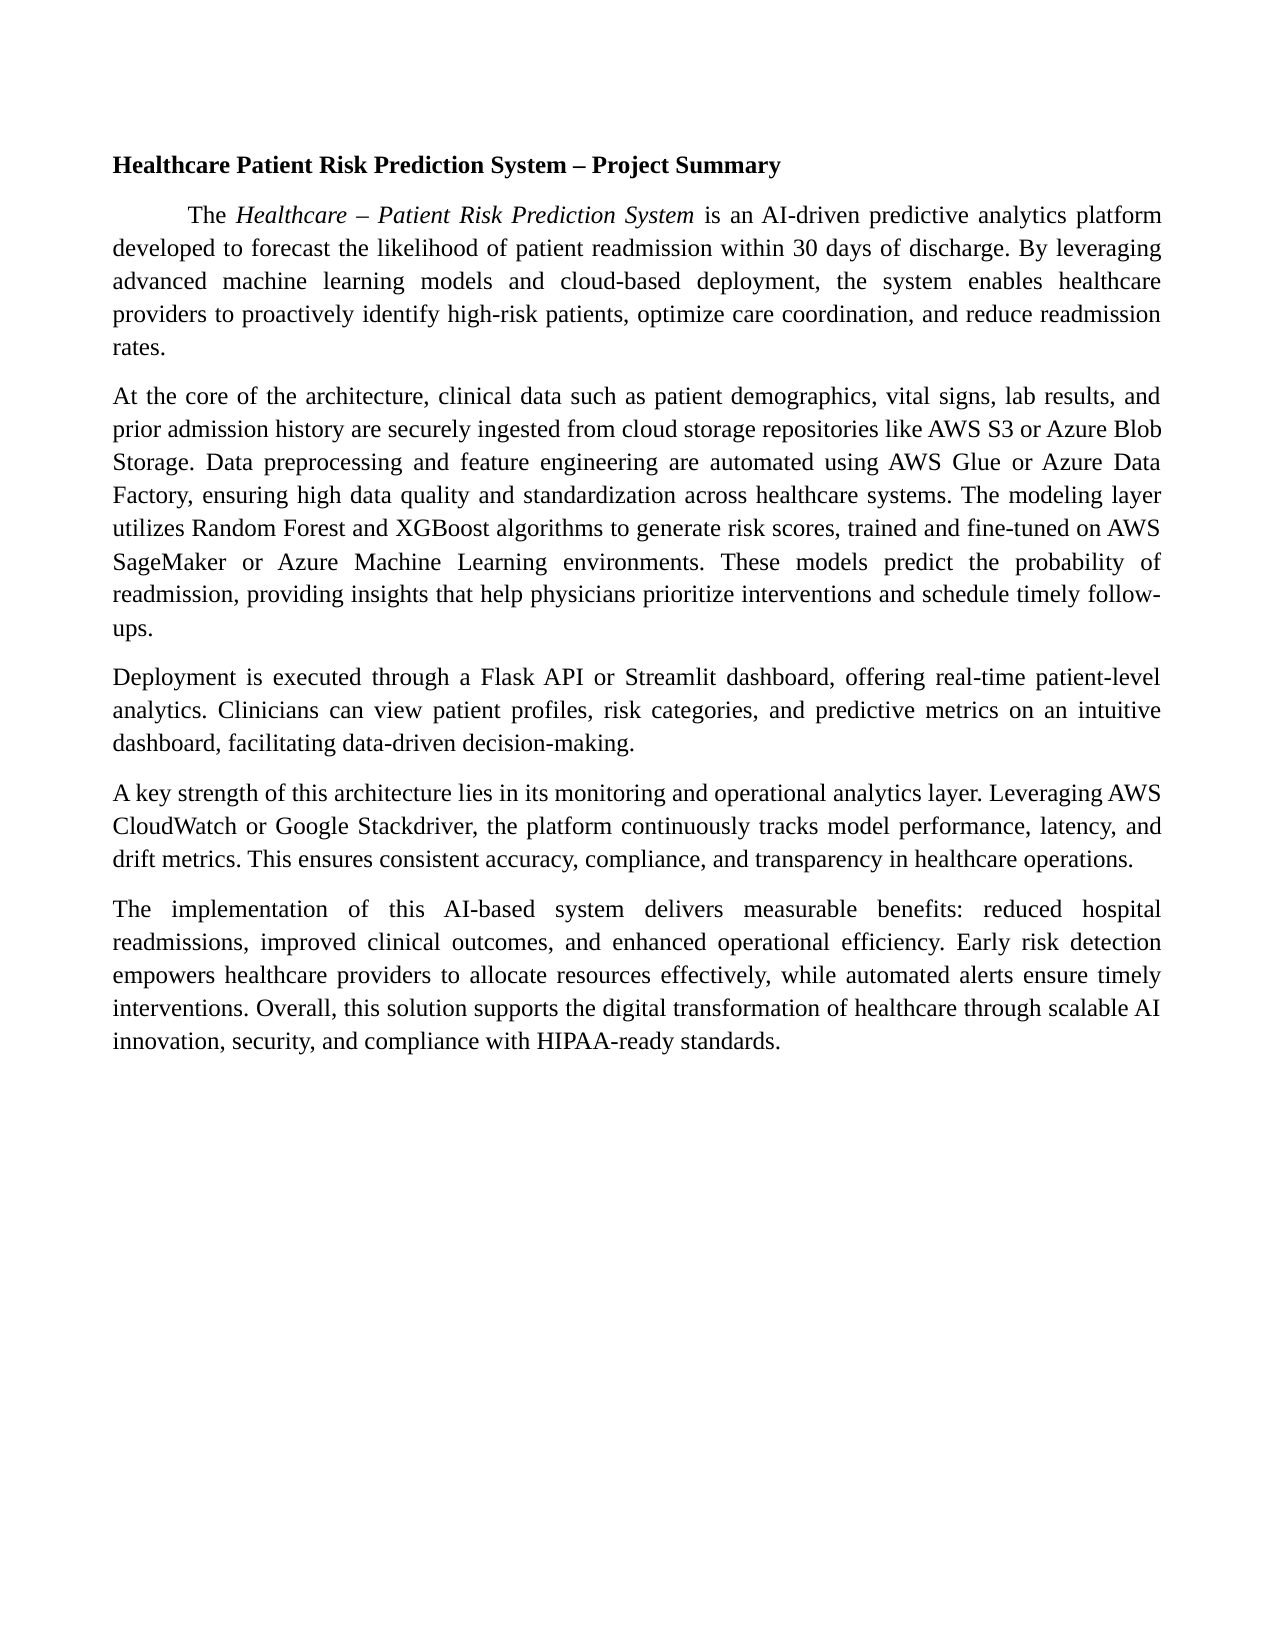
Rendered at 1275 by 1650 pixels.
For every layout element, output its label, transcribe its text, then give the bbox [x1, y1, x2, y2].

text The Healthcare – Patient Risk Prediction System is an AI-driven predictive analytics platform developed to forecast the likelihood of patient readmission within 30 days of discharge. By leveraging advanced machine learning models and cloud-based deployment, the system enables healthcare providers to proactively identify high-risk patients, optimize care coordination, and reduce readmission rates. [112, 200, 1162, 361]
text Healthcare Patient Risk Prediction System – Project Summary [112, 150, 1162, 179]
text Deployment is executed through a Flask API or Streamlit dashboard, offering real-time patient-level analytics. Clinicians can view patient profiles, risk categories, and predictive metrics on an intuitive dashboard, facilitating data-driven decision-making. [112, 662, 1162, 757]
text The implementation of this AI-based system delivers measurable benefits: reduced hospital readmissions, improved clinical outcomes, and enhanced operational efficiency. Early risk detection empowers healthcare providers to allocate resources effectively, while automated alerts ensure timely interventions. Overall, this solution supports the digital transformation of healthcare through scalable AI innovation, security, and compliance with HIPAA-ready standards. [112, 894, 1162, 1054]
text At the core of the architecture, clinical data such as patient demographics, vital signs, lab results, and prior admission history are securely ingested from cloud storage repositories like AWS S3 or Azure Blob Storage. Data preprocessing and feature engineering are automated using AWS Glue or Azure Data Factory, ensuring high data quality and standardization across healthcare systems. The modeling layer utilizes Random Forest and XGBoost algorithms to generate risk scores, trained and fine-tuned on AWS SageMaker or Azure Machine Learning environments. These models predict the probability of readmission, providing insights that help physicians prioritize interventions and schedule timely follow-ups. [112, 381, 1162, 641]
text A key strength of this architecture lies in its monitoring and operational analytics layer. Leveraging AWS CloudWatch or Google Stackdriver, the platform continuously tracks model performance, latency, and drift metrics. This ensures consistent accuracy, compliance, and transparency in healthcare operations. [112, 778, 1162, 873]
